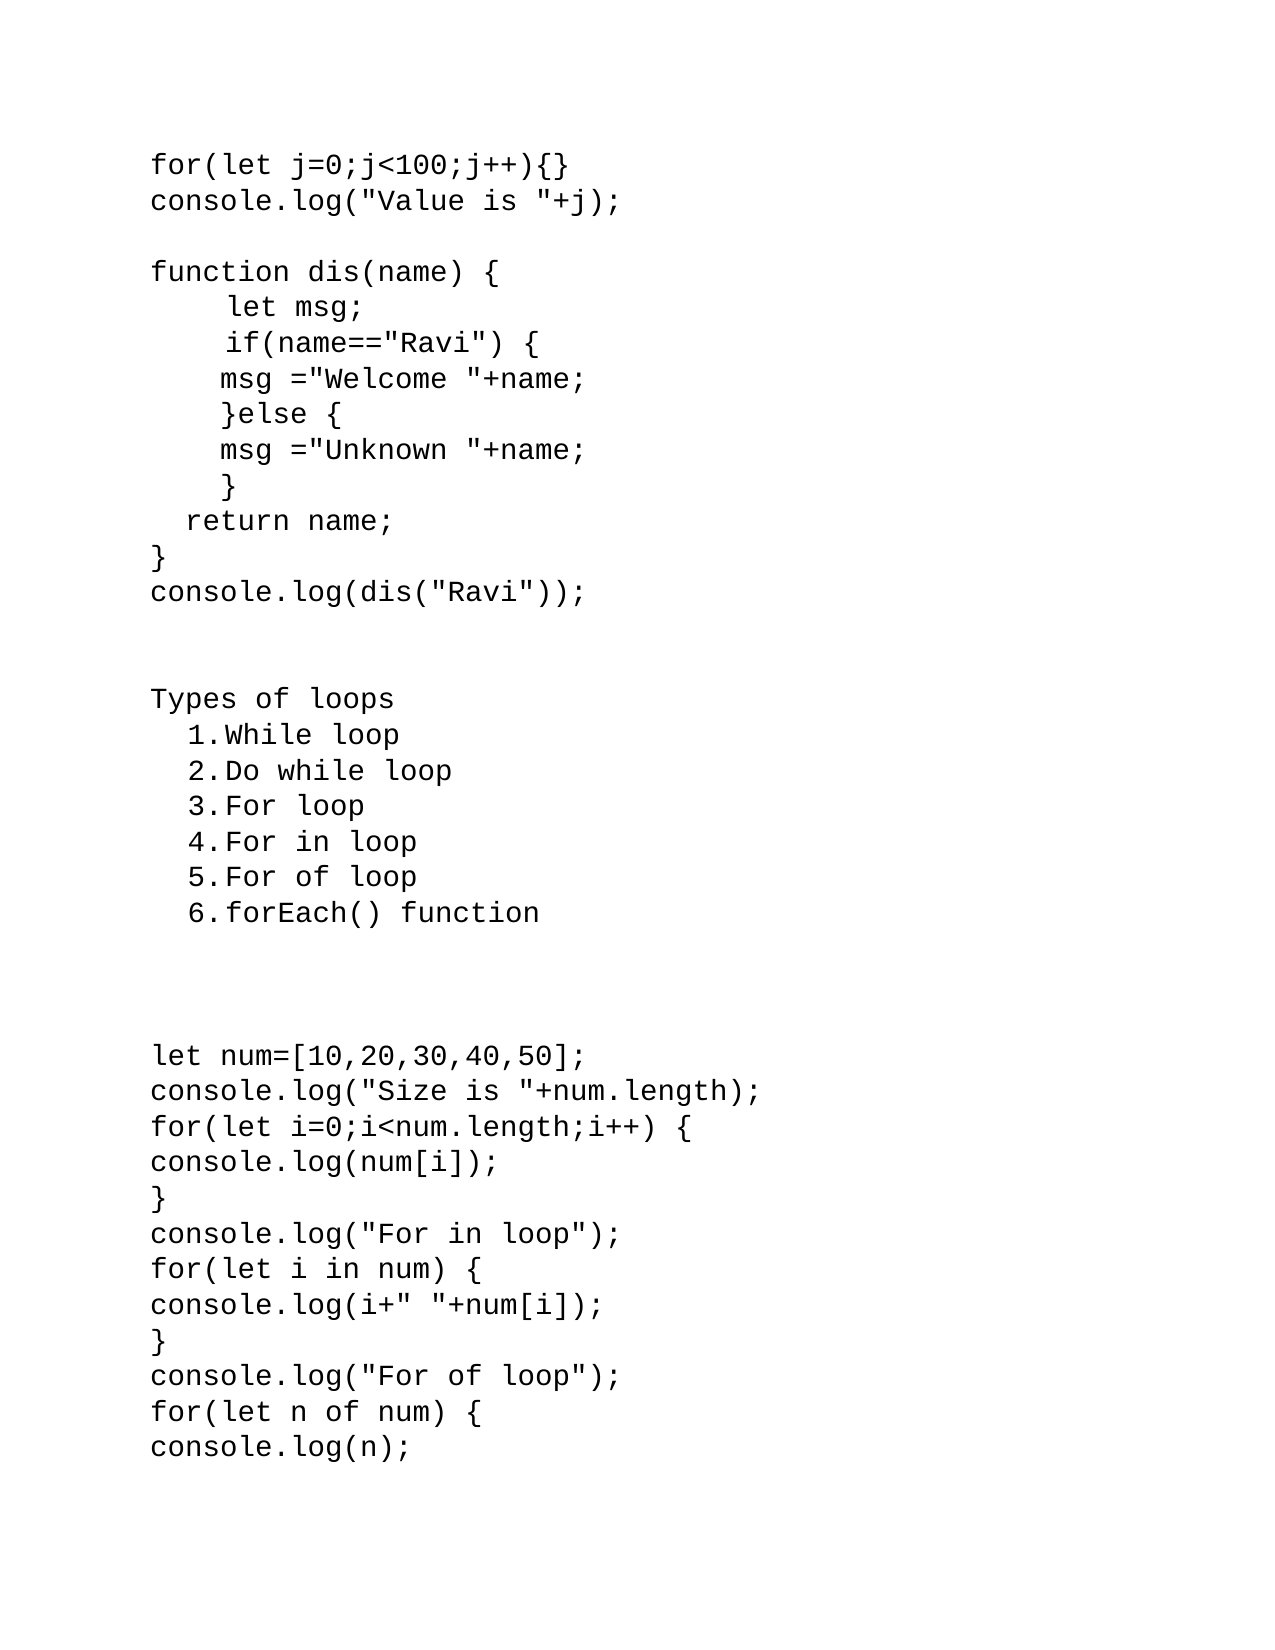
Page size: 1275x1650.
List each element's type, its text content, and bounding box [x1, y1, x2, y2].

list For in loop [187, 827, 1125, 860]
text } [150, 1183, 1125, 1216]
text function dis(name) { [150, 257, 1125, 290]
list Do while loop [187, 756, 1125, 789]
list For of loop [187, 862, 1125, 896]
text let msg; [150, 292, 1125, 326]
text console.log(i+" "+num[i]); [150, 1290, 1125, 1323]
text console.log("Size is "+num.length); [150, 1076, 1125, 1109]
text for(let i in num) { [150, 1254, 1125, 1287]
list forEach() function [187, 898, 1125, 931]
text console.log("For of loop"); [150, 1361, 1125, 1394]
text for(let i=0;i<num.length;i++) { [150, 1112, 1125, 1145]
text console.log(dis("Ravi")); [150, 577, 1125, 611]
text for(let j=0;j<100;j++){} [150, 150, 1125, 183]
text console.log(n); [150, 1432, 1125, 1466]
text console.log("Value is "+j); [150, 186, 1125, 219]
text }else { [150, 399, 1125, 432]
text for(let n of num) { [150, 1397, 1125, 1430]
text msg ="Unknown "+name; [150, 435, 1125, 468]
text msg ="Welcome "+name; [150, 364, 1125, 397]
text } [150, 1326, 1125, 1359]
text if(name=="Ravi") { [150, 328, 1125, 361]
text return name; [150, 506, 1125, 539]
text } [150, 542, 1125, 575]
text let num=[10,20,30,40,50]; [150, 1041, 1125, 1074]
text } [150, 471, 1125, 504]
text console.log(num[i]); [150, 1147, 1125, 1181]
text console.log("For in loop"); [150, 1219, 1125, 1252]
list For loop [187, 791, 1125, 824]
text Types of loops [150, 684, 1125, 717]
list While loop [187, 720, 1125, 753]
